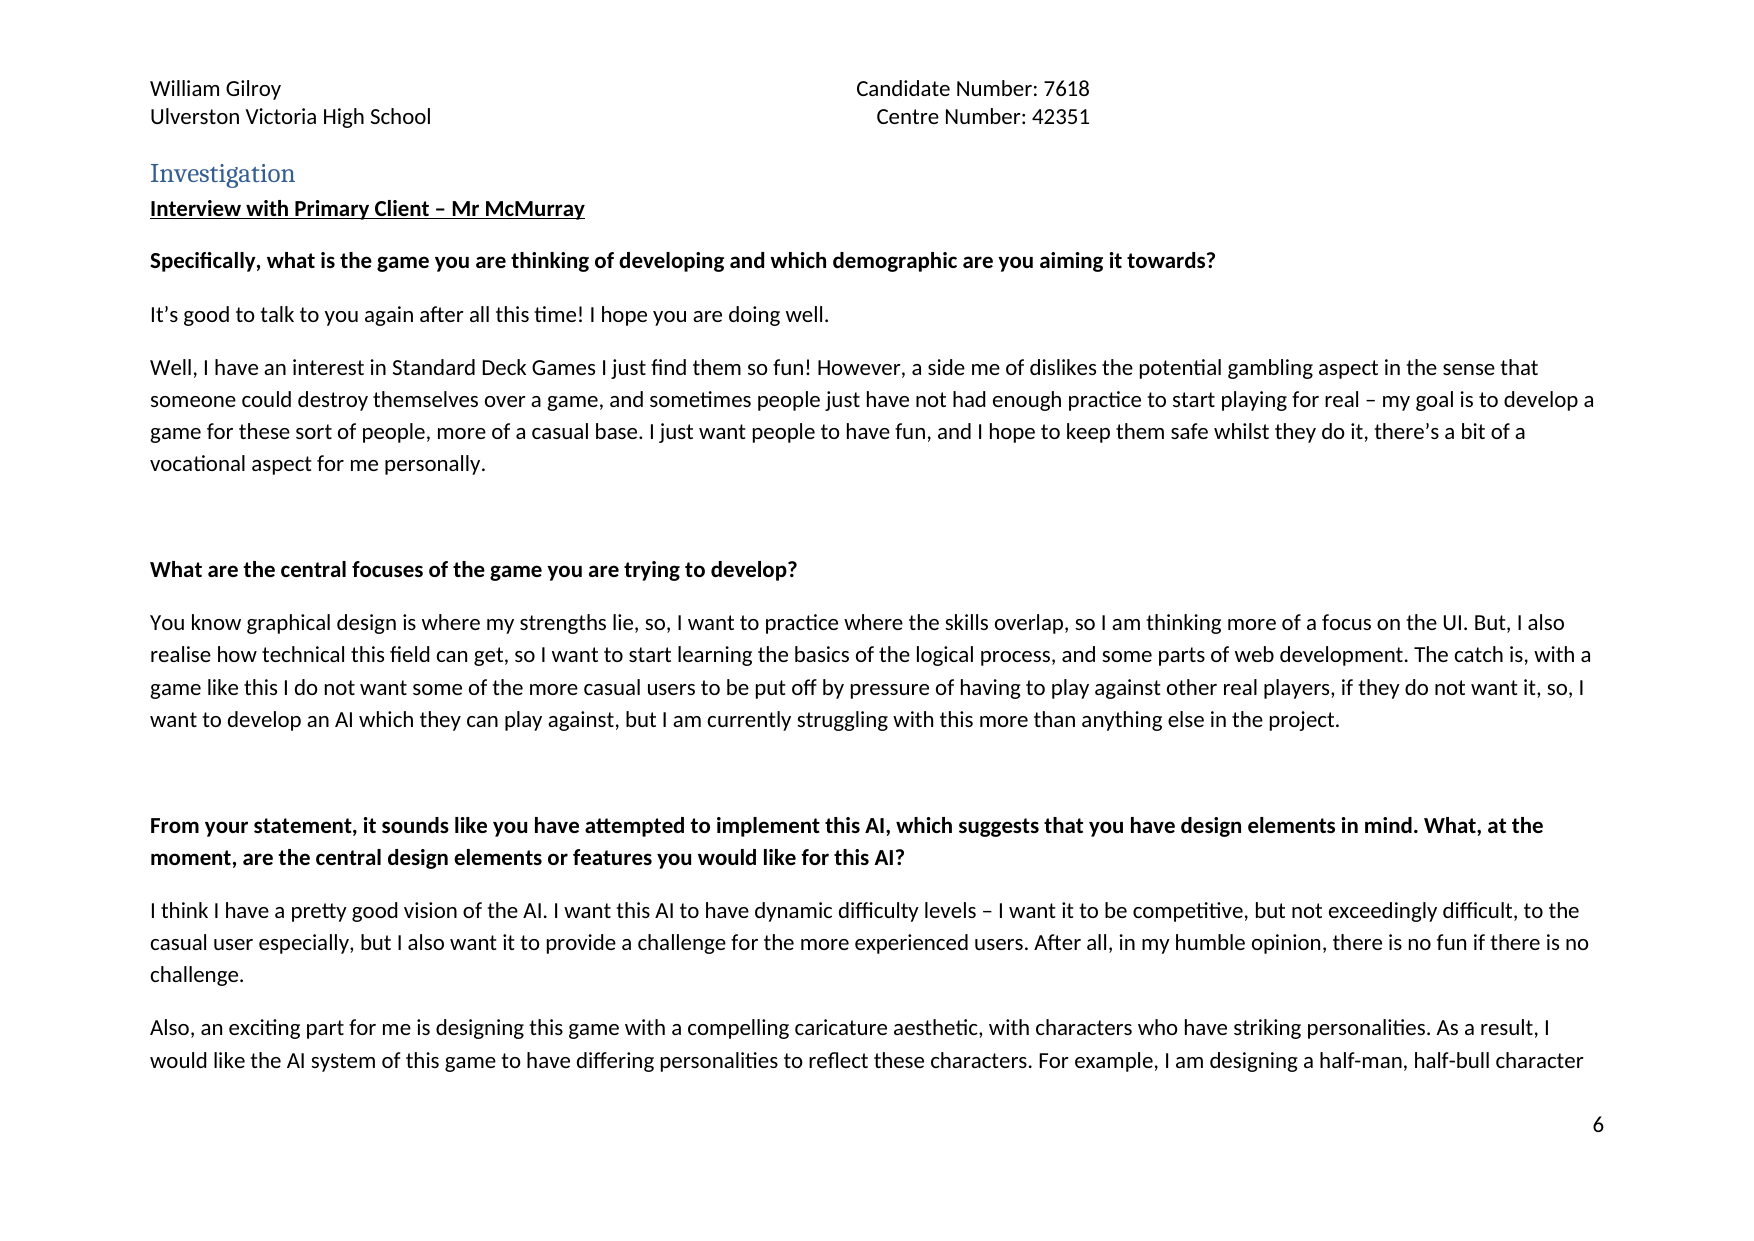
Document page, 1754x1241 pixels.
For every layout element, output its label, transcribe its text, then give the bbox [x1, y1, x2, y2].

text What are the central focuses of the game you are trying to develop? [150, 555, 1604, 583]
text You know graphical design is where my strengths lie, so, I want to practice where the skills overlap, so I am thinking more of a focus on the UI. But, I also realise how technical this field can get, so I want to start learning the basics of the logical process, and some parts of web development. The catch is, with a game like this I do not want some of the more casual users to be put off by pressure of having to play against other real players, if they do not want it, so, I want to develop an AI which they can play against, but I am currently struggling with this more than anything else in the project. [150, 608, 1604, 733]
text I think I have a pretty good vision of the AI. I want this AI to have dynamic difficulty levels – I want it to be competitive, but not exceedingly difficult, to the casual user especially, but I also want it to provide a challenge for the more experienced users. After all, in my humble opinion, there is no fun if there is no challenge. [150, 896, 1604, 988]
text Well, I have an interest in Standard Deck Games I just find them so fun! However, a side me of dislikes the potential gambling aspect in the sense that someone could destroy themselves over a game, and sometimes people just have not had enough practice to start playing for real – my goal is to develop a game for these sort of people, more of a casual base. I just want people to have fun, and I hope to keep them safe whilst they do it, there’s a bit of a vocational aspect for me personally. [150, 353, 1604, 477]
text From your statement, it sounds like you have attempted to implement this AI, which suggests that you have design elements in mind. What, at the moment, are the central design elements or features you would like for this AI? [150, 811, 1604, 871]
text It’s good to talk to you again after all this time! I hope you are doing well. [150, 300, 1604, 328]
text Interview with Primary Client – Mr McMurray [150, 194, 1604, 222]
subtitle Investigation [150, 158, 1604, 189]
text Specifically, what is the game you are thinking of developing and which demographic are you aiming it towards? [150, 247, 1604, 275]
